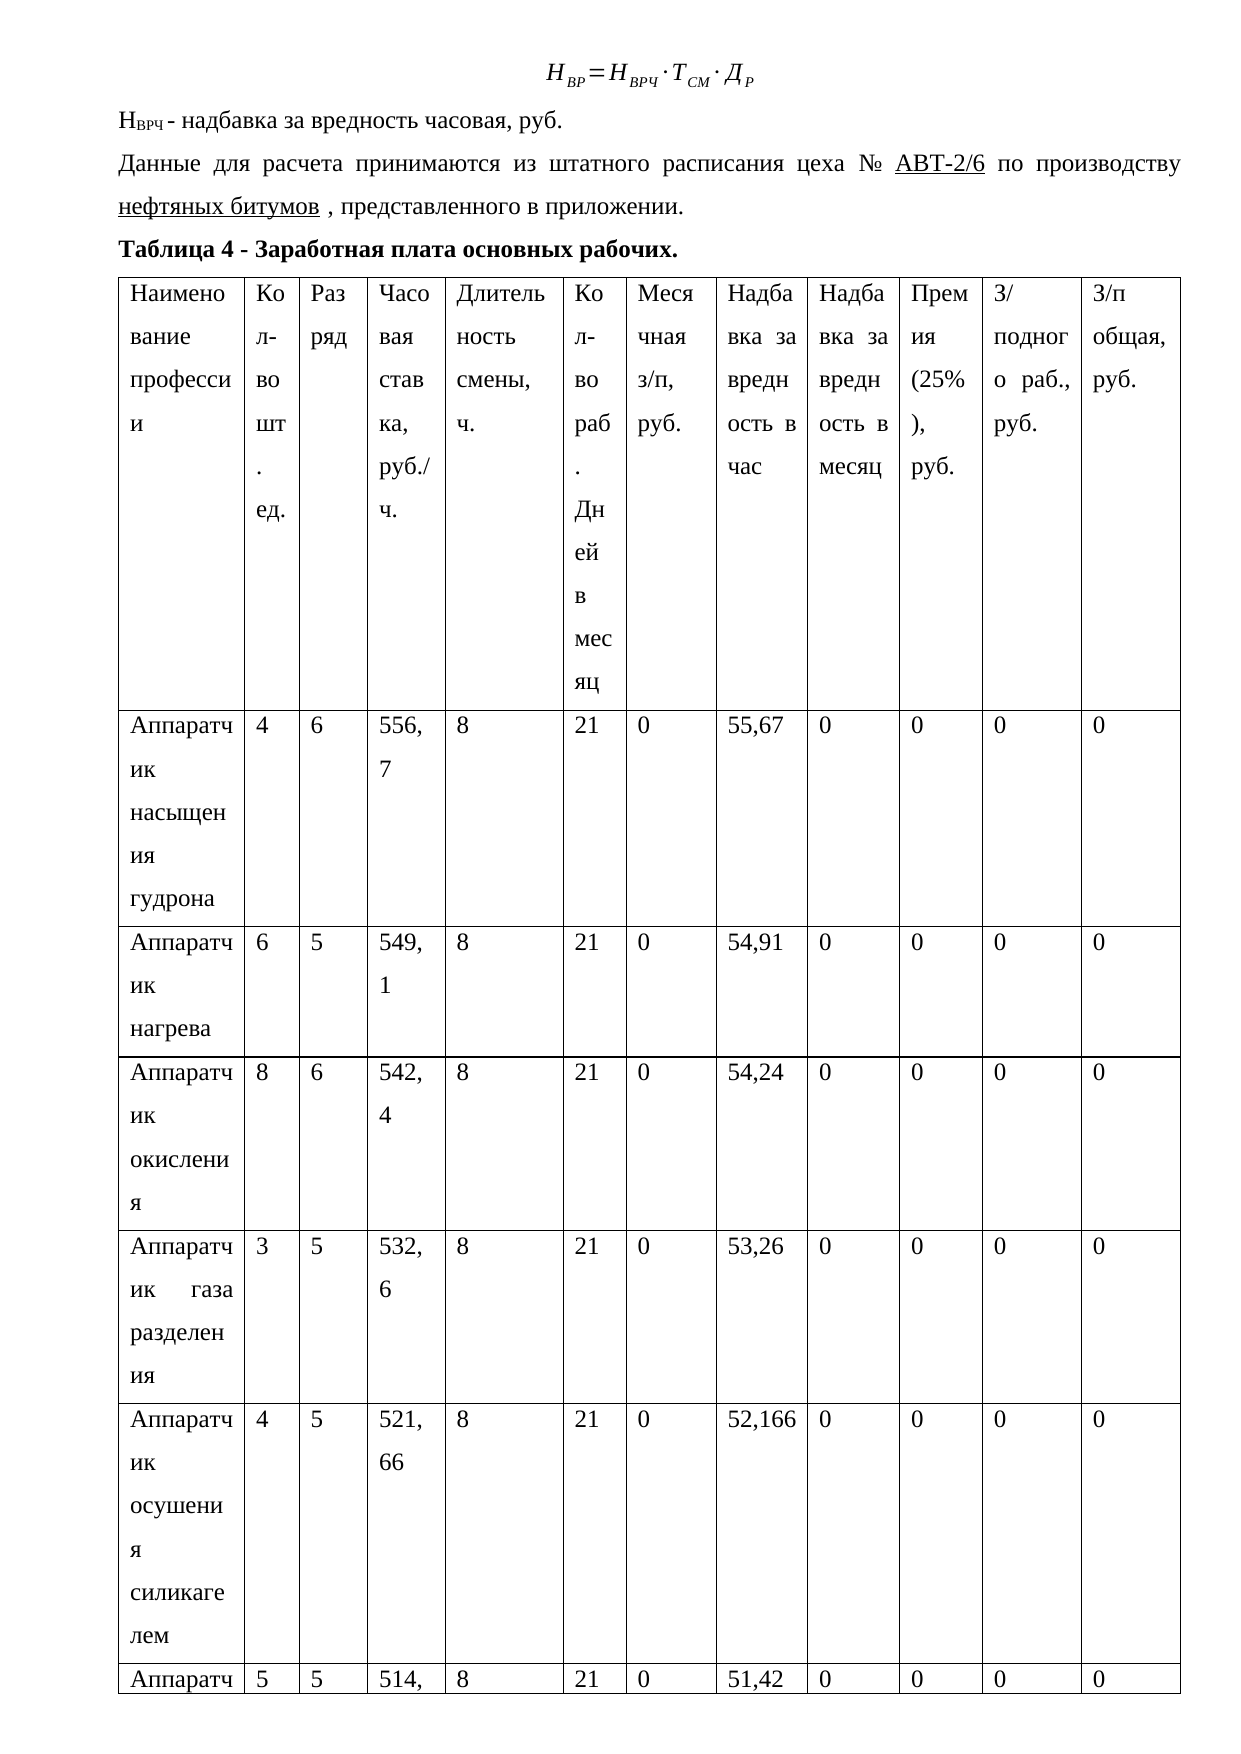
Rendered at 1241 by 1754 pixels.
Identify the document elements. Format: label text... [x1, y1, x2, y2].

table_cell 747215,28 [1082, 927, 1180, 1056]
table_cell 4 [245, 1404, 299, 1663]
table_cell 8 [446, 711, 563, 926]
table_cell 5 [300, 1404, 367, 1663]
table_cell 93525,6 [627, 711, 716, 926]
table_header Премия (25%), руб. [900, 278, 982, 709]
table_header З/п общая, руб. [1082, 278, 1180, 709]
table_cell 22369,2 [900, 1231, 982, 1403]
table_cell 21596,4 [900, 1664, 982, 1693]
table_cell 8 [446, 1231, 563, 1403]
table_header Наименование профессии [119, 278, 244, 709]
table_cell 6 [300, 1058, 367, 1230]
table_cell 362381,04 [1082, 1231, 1180, 1403]
table_cell 21 [564, 1058, 626, 1230]
table_cell 984130,56 [1082, 1058, 1180, 1230]
table_cell 532,6 [368, 1231, 445, 1403]
table_header Надбавка за вредность в час [717, 278, 807, 709]
table_cell 473249,952 [1082, 1404, 1180, 1663]
table_cell Аппаратчик осушения силикагелем [119, 1404, 244, 1663]
table_cell 87638,88 [627, 1404, 716, 1663]
table_cell 124535,88 [983, 927, 1081, 1056]
text НВРЧ - надбавка за вредность часовая, руб. [118, 105, 1181, 133]
table_cell 8947,68 [808, 1231, 899, 1403]
table_cell 53,26 [717, 1231, 807, 1403]
table_cell 21 [564, 1664, 626, 1693]
table_cell 55,67 [717, 711, 807, 926]
table_cell 21 [564, 1231, 626, 1403]
table_cell 120793,68 [983, 1231, 1081, 1403]
text Таблица 4 - Заработная плата основных рабочих. [118, 234, 1181, 263]
table_cell 21 [564, 711, 626, 926]
table_cell 91123,2 [627, 1058, 716, 1230]
table_cell 21 [564, 1404, 626, 1663]
table_cell 556,7 [368, 711, 445, 926]
table_header Разряд [300, 278, 367, 709]
table_cell 23381,4 [900, 711, 982, 926]
table_cell 5 [300, 1664, 367, 1693]
table_cell 542,4 [368, 1058, 445, 1230]
table_cell Аппаратчик газа разделения [119, 1231, 244, 1403]
table_cell 8 [446, 1664, 563, 1693]
table_cell 3 [245, 1231, 299, 1403]
table_cell 22780,8 [900, 1058, 982, 1230]
table_cell 54,24 [717, 1058, 807, 1230]
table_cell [119, 1664, 244, 1693]
table_cell 5 [300, 1231, 367, 1403]
table_cell 5 [300, 927, 367, 1056]
table_cell 21 [564, 927, 626, 1056]
text Данные для расчета принимаются из штатного расписания цеха № АВТ-2/6 по производству нефтяных битумов ‚ представленного в приложении. [118, 148, 1181, 220]
table_cell 505038,24 [1082, 711, 1180, 926]
table_cell 92248,8 [627, 927, 716, 1056]
table_cell 8 [245, 1058, 299, 1230]
table_cell 8638,56 [808, 1664, 899, 1693]
table_cell 21909,72 [900, 1404, 982, 1663]
table_cell 6 [300, 711, 367, 926]
table_cell 54,91 [717, 927, 807, 1056]
table_cell 5 [245, 1664, 299, 1693]
table_cell 23062,2 [900, 927, 982, 1056]
table_cell 9112,32 [808, 1058, 899, 1230]
table_cell 123016,32 [983, 1058, 1081, 1230]
table_header Надбавка за вредность в месяц [808, 278, 899, 709]
table_cell 9352,56 [808, 711, 899, 926]
table_cell 521,66 [368, 1404, 445, 1663]
table_cell 8763,888 [808, 1404, 899, 1663]
table_cell 8 [446, 1058, 563, 1230]
table_header Кол-во раб. Дней в месяц [564, 278, 626, 709]
table_cell 4 [245, 711, 299, 926]
table_header Кол-во шт. ед. [245, 278, 299, 709]
table_cell 118312,488 [983, 1404, 1081, 1663]
table_cell 514,2 [368, 1664, 445, 1693]
table_header З/подного раб., руб. [983, 278, 1081, 709]
table_cell Аппаратчик насыщения гудрона [119, 711, 244, 926]
table_cell 51,42 [717, 1664, 807, 1693]
table_cell 8 [446, 927, 563, 1056]
table_cell 8 [446, 1404, 563, 1663]
table_cell 52,166 [717, 1404, 807, 1663]
table_cell 116620,56 [983, 1664, 1081, 1693]
table_cell 89476,8 [627, 1231, 716, 1403]
table_cell 86385,6 [627, 1664, 716, 1693]
table_cell 6 [245, 927, 299, 1056]
table_cell 126259,56 [983, 711, 1081, 926]
table_cell 583102,8 [1082, 1664, 1180, 1693]
table_header Часовая ставка, руб./ч. [368, 278, 445, 709]
table_cell 9224,88 [808, 927, 899, 1056]
table_cell Аппаратчик окисления [119, 1058, 244, 1230]
table_header Месячная з/п, руб. [627, 278, 716, 709]
table_cell Аппаратчик нагрева [119, 927, 244, 1056]
table_cell 549,1 [368, 927, 445, 1056]
table_header Длительность смены, ч. [446, 278, 563, 709]
